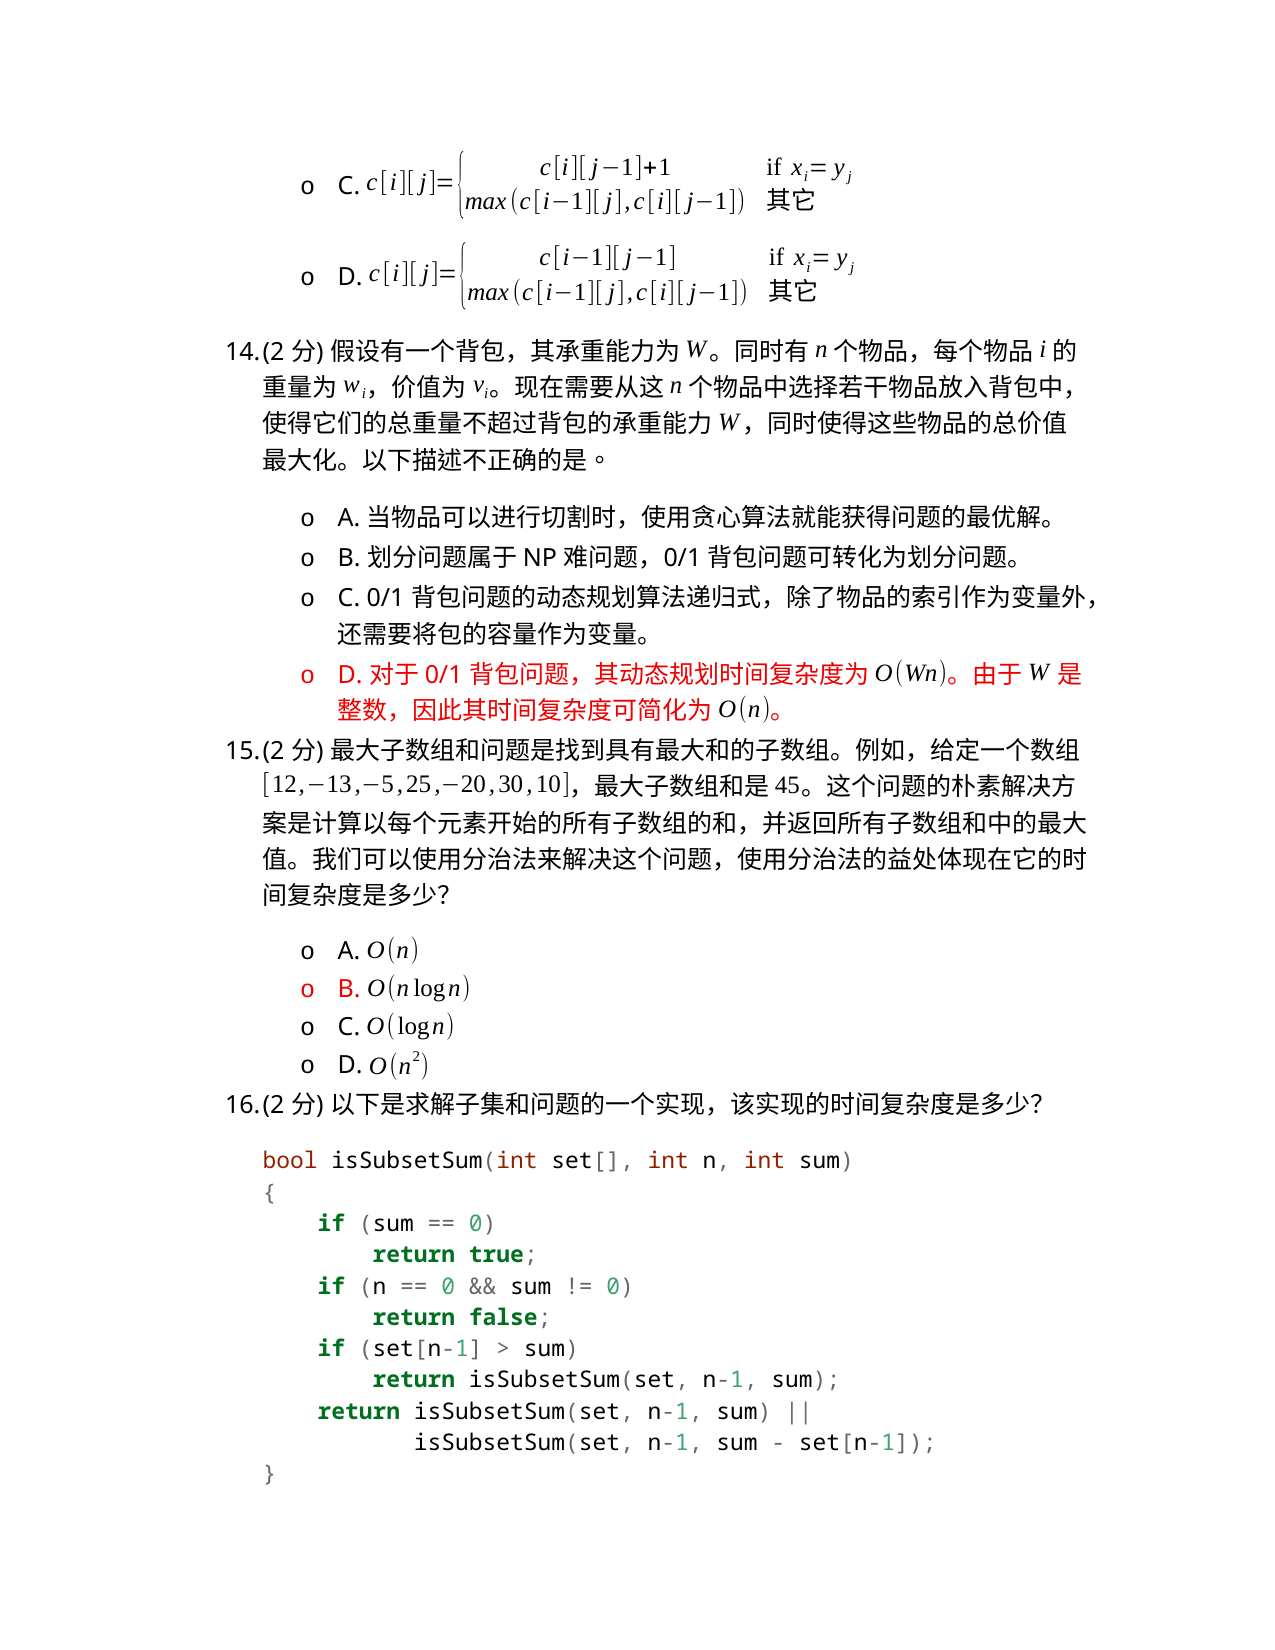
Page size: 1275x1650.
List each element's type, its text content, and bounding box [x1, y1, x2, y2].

list bool isSubsetSum(int set[], int n, int sum) { if (sum == 0) return true; if (n == 0 && sum != 0) return false; if (set[n-1] > sum) return isSubsetSum(set, n-1, sum); return isSubsetSum(set, n-1, sum) || isSubsetSum(set, n-1, sum - set[n-1]); } [225, 1142, 1087, 1488]
list D. 对于 0/1 背包问题，其动态规划时间复杂度为 。由于 是整数，因此其时间复杂度可简化为 。 [300, 654, 1087, 727]
list A. 当物品可以进行切割时，使用贪心算法就能获得问题的最优解。 [300, 497, 1087, 534]
list C. [300, 150, 1087, 220]
list (2 分) 最大子数组和问题是找到具有最大和的子数组。例如，给定一个数组 ，最大子数组和是 。这个问题的朴素解决方案是计算以每个元素开始的所有子数组的和，并返回所有子数组和中的最大值。我们可以使用分治法来解决这个问题，使用分治法的益处体现在它的时间复杂度是多少？ [225, 731, 1087, 912]
list B. 划分问题属于 NP 难问题，0/1 背包问题可转化为划分问题。 [300, 537, 1087, 574]
list A. [300, 933, 1087, 967]
list D. [300, 241, 1087, 311]
list C. 0/1 背包问题的动态规划算法递归式，除了物品的索引作为变量外，还需要将包的容量作为变量。 [300, 578, 1087, 650]
list (2 分) 以下是求解子集和问题的一个实现，该实现的时间复杂度是多少？ [225, 1085, 1087, 1121]
list B. [300, 971, 1087, 1005]
list D. [300, 1047, 1087, 1081]
list C. [300, 1009, 1087, 1043]
list (2 分) 假设有一个背包，其承重能力为 。同时有 个物品，每个物品 的重量为 ，价值为 。现在需要从这 个物品中选择若干物品放入背包中，使得它们的总重量不超过背包的承重能力 ，同时使得这些物品的总价值最大化。以下描述不正确的是。 [225, 331, 1087, 476]
